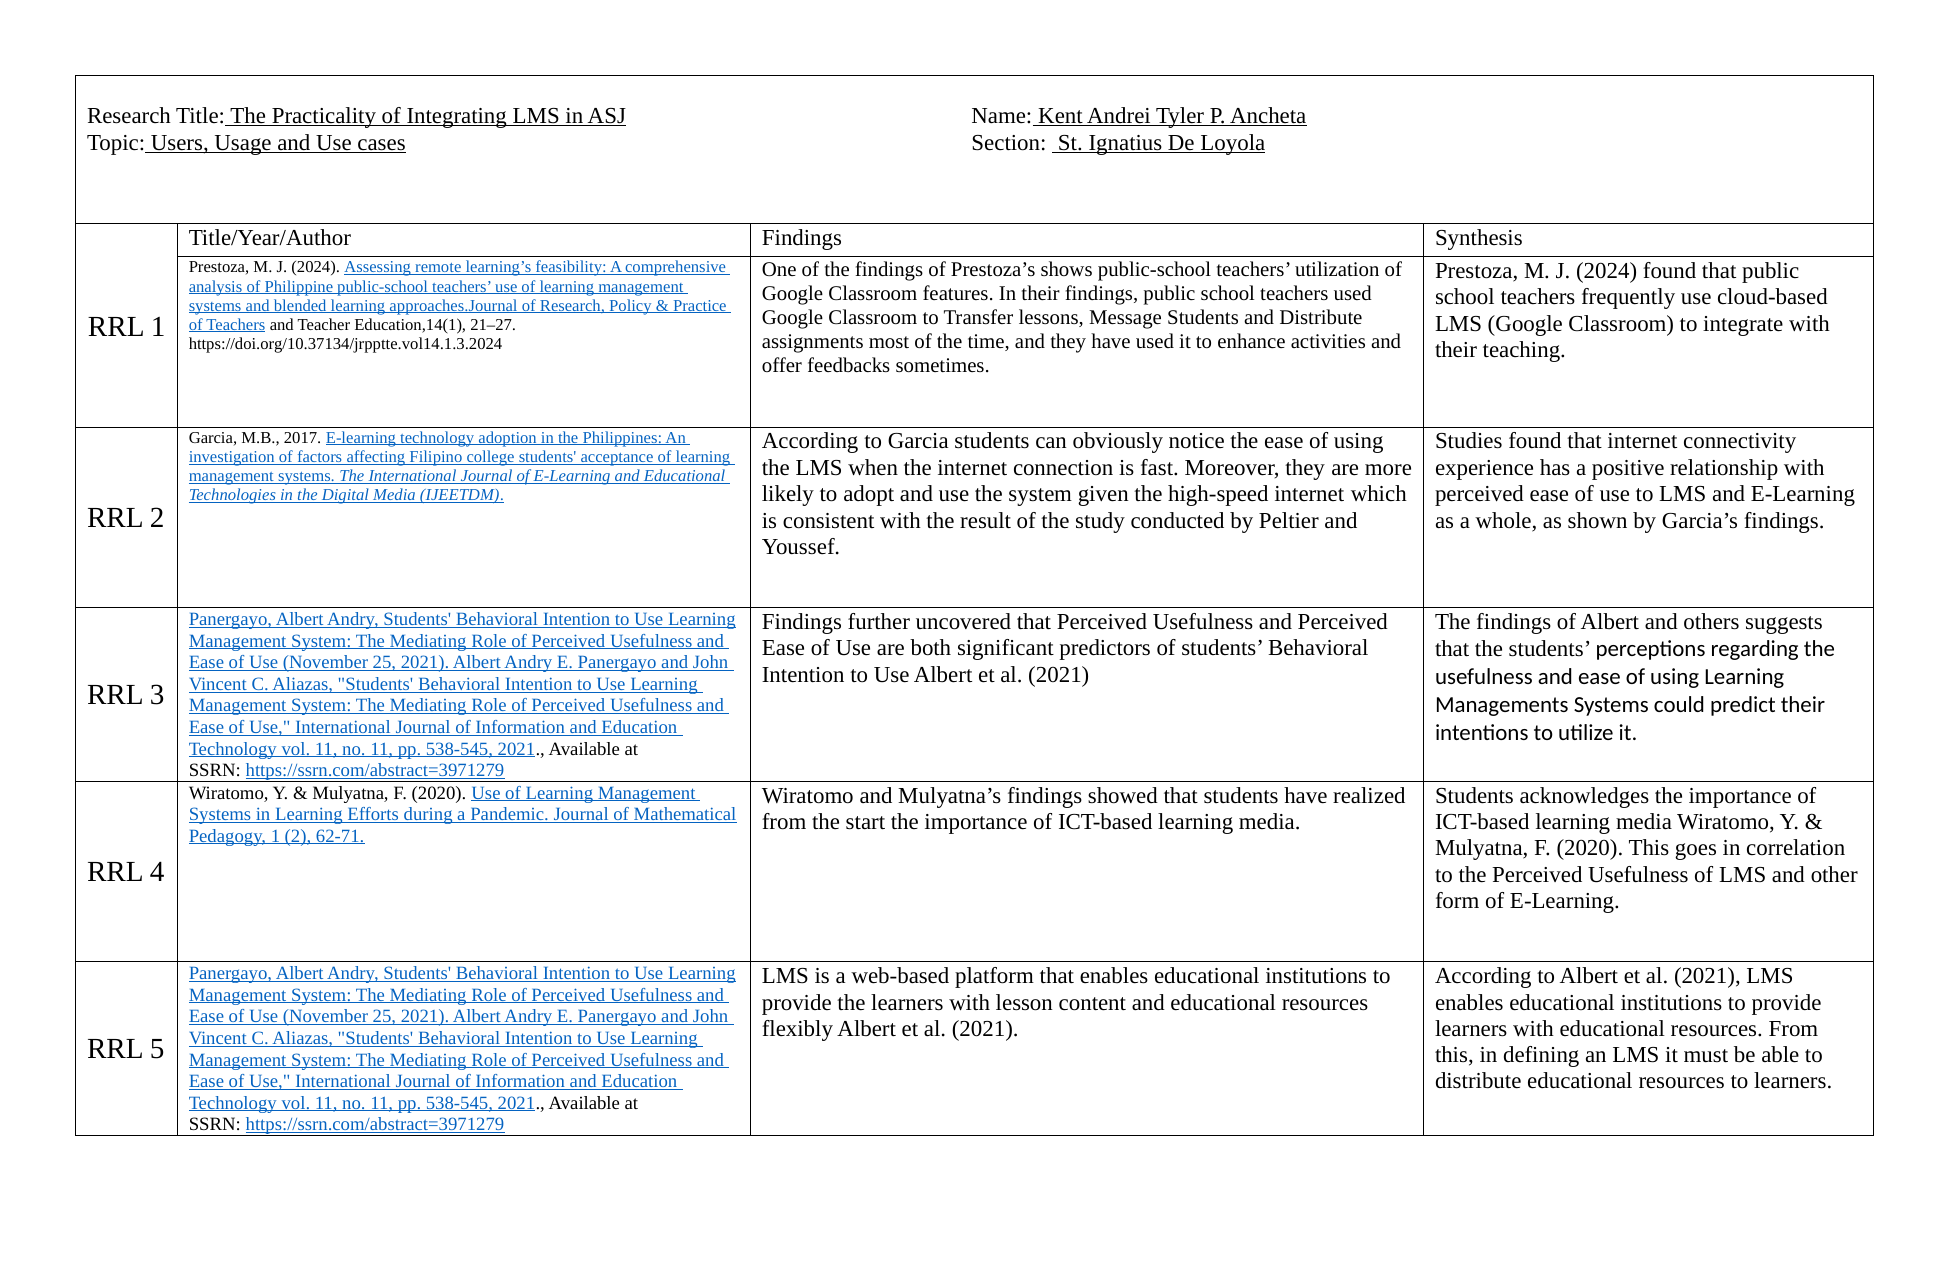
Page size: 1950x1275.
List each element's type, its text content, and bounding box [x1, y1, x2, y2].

table_header Research Title: The Practicality of Integrating LMS in ASJ Name: Kent Andrei Tyler P. Ancheta Topic: Users, Usage and Use cases Section: St. Ignatius De Loyola [76, 76, 1873, 223]
table_cell Studies found that internet connectivity experience has a positive relationship with perceived ease of use to LMS and E-Learning as a whole, as shown by Garcia’s findings. [1424, 428, 1873, 607]
table_cell The findings of Albert and others suggests that the students’ perceptions regarding the usefulness and ease of using Learning Managements Systems could predict their intentions to utilize it. [1424, 608, 1873, 781]
table_cell RRL 1 [76, 224, 177, 427]
table_cell Students acknowledges the importance of ICT-based learning media Wiratomo, Y. & Mulyatna, F. (2020). This goes in correlation to the Perceived Usefulness of LMS and other form of E-Learning. [1424, 782, 1873, 961]
table_cell RRL 2 [76, 428, 177, 607]
table_cell Title/Year/Author [178, 224, 750, 256]
table_cell Findings further uncovered that Perceived Usefulness and Perceived Ease of Use are both significant predictors of students’ Behavioral Intention to Use Albert et al. (2021) [751, 608, 1423, 781]
table_cell Panergayo, Albert Andry, Students' Behavioral Intention to Use Learning Management System: The Mediating Role of Perceived Usefulness and Ease of Use (November 25, 2021). Albert Andry E. Panergayo and John Vincent C. Aliazas, "Students' Behavioral Intention to Use Learning Management System: The Mediating Role of Perceived Usefulness and Ease of Use," International Journal of Information and Education Technology vol. 11, no. 11, pp. 538-545, 2021., Available at SSRN: https://ssrn.com/abstract=3971279 [178, 962, 750, 1135]
table_cell Garcia, M.B., 2017. E-learning technology adoption in the Philippines: An investigation of factors affecting Filipino college students' acceptance of learning management systems. The International Journal of E-Learning and Educational Technologies in the Digital Media (IJEETDM). [178, 428, 750, 607]
table_cell According to Garcia students can obviously notice the ease of using the LMS when the internet connection is fast. Moreover, they are more likely to adopt and use the system given the high-speed internet which is consistent with the result of the study conducted by Peltier and Youssef. [751, 428, 1423, 607]
table_cell According to Albert et al. (2021), LMS enables educational institutions to provide learners with educational resources. From this, in defining an LMS it must be able to distribute educational resources to learners. [1424, 962, 1873, 1135]
table_cell RRL 4 [76, 782, 177, 961]
table_cell Panergayo, Albert Andry, Students' Behavioral Intention to Use Learning Management System: The Mediating Role of Perceived Usefulness and Ease of Use (November 25, 2021). Albert Andry E. Panergayo and John Vincent C. Aliazas, "Students' Behavioral Intention to Use Learning Management System: The Mediating Role of Perceived Usefulness and Ease of Use," International Journal of Information and Education Technology vol. 11, no. 11, pp. 538-545, 2021., Available at SSRN: https://ssrn.com/abstract=3971279 [178, 608, 750, 781]
table_cell LMS is a web-based platform that enables educational institutions to provide the learners with lesson content and educational resources flexibly Albert et al. (2021). [751, 962, 1423, 1135]
table_cell Synthesis [1424, 224, 1873, 256]
table_cell Prestoza, M. J. (2024) found that public school teachers frequently use cloud-based LMS (Google Classroom) to integrate with their teaching. [1424, 257, 1873, 427]
table_cell Findings [751, 224, 1423, 256]
table_cell Wiratomo, Y. & Mulyatna, F. (2020). Use of Learning Management Systems in Learning Efforts during a Pandemic. Journal of Mathematical Pedagogy, 1 (2), 62-71. [178, 782, 750, 961]
table_cell Prestoza, M. J. (2024). Assessing remote learning’s feasibility: A comprehensive analysis of Philippine public-school teachers’ use of learning management systems and blended learning approaches.Journal of Research, Policy & Practice of Teachers and Teacher Education,14(1), 21–27. https://doi.org/10.37134/jrpptte.vol14.1.3.2024 [178, 257, 750, 427]
table_cell Wiratomo and Mulyatna’s findings showed that students have realized from the start the importance of ICT-based learning media. [751, 782, 1423, 961]
table_cell RRL 3 [76, 608, 177, 781]
table_cell RRL 5 [76, 962, 177, 1135]
table_cell One of the findings of Prestoza’s shows public-school teachers’ utilization of Google Classroom features. In their findings, public school teachers used Google Classroom to Transfer lessons, Message Students and Distribute assignments most of the time, and they have used it to enhance activities and offer feedbacks sometimes. [751, 257, 1423, 427]
